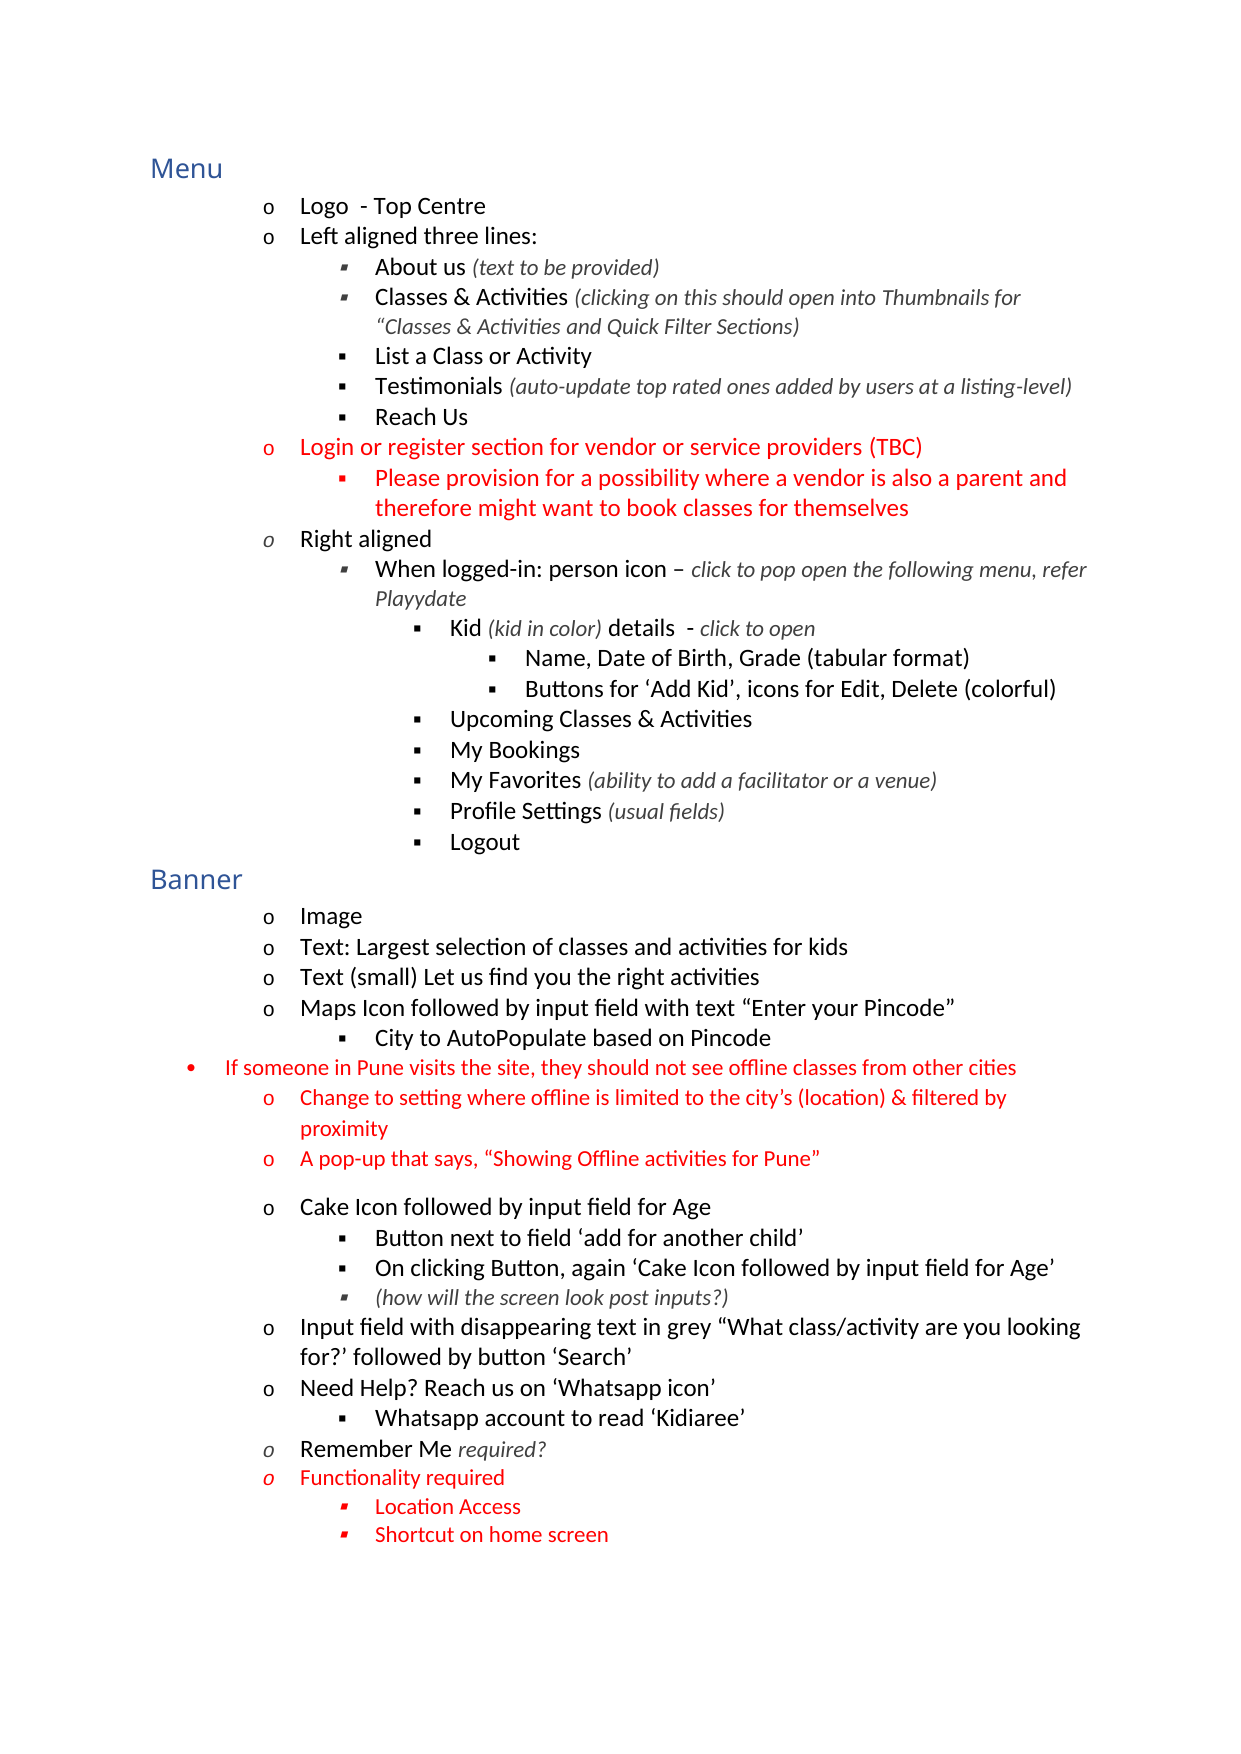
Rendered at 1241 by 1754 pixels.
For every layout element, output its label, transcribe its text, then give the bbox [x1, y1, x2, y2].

list Text: Largest selection of classes and activities for kids [262, 931, 1090, 961]
list Cake Icon followed by input field for Age [262, 1191, 1090, 1222]
list Shortcut on home screen [337, 1520, 1090, 1548]
list Testimonials (auto-update top rated ones added by users at a listing-level) [337, 370, 1090, 401]
list Location Access [337, 1492, 1090, 1520]
list Left aligned three lines: [262, 220, 1090, 251]
list My Bookings [412, 734, 1090, 765]
list Buttons for ‘Add Kid’, icons for Edit, Delete (colorful) [487, 673, 1090, 704]
list A pop-up that says, “Showing Offline activities for Pune” [262, 1144, 1090, 1172]
list Maps Icon followed by input field with text “Enter your Pincode” [262, 992, 1090, 1022]
list Button next to field ‘add for another child’ [337, 1222, 1090, 1252]
list On clicking Button, again ‘Cake Icon followed by input field for Age’ [337, 1252, 1090, 1283]
list Login or register section for vendor or service providers (TBC) [262, 431, 1090, 462]
list Remember Me required? [262, 1433, 1090, 1463]
list Input field with disappearing text in grey “What class/activity are you looking for?’ followed by button ‘Search’ [262, 1311, 1090, 1372]
list Whatsapp account to read ‘Kidiaree’ [337, 1402, 1090, 1433]
list My Favorites (ability to add a facilitator or a venue) [412, 765, 1090, 795]
list Logout [412, 826, 1090, 856]
list If someone in Pune visits the site, they should not see offline classes from other cities [187, 1053, 1090, 1081]
subtitle Banner [150, 860, 1090, 897]
list Reach Us [337, 401, 1090, 431]
list Functionality required [262, 1463, 1090, 1492]
subtitle Menu [150, 150, 1090, 187]
list About us (text to be provided) [337, 251, 1090, 281]
list Change to setting where offline is limited to the city’s (location) & filtered by proximity [262, 1083, 1090, 1142]
list Classes & Activities (clicking on this should open into Thumbnails for Classes / Activities and Quick Filter Sections) [337, 281, 1090, 340]
list Kid (kid in color) details - click to open [412, 612, 1090, 643]
list Upcoming Classes & Activities [412, 704, 1090, 734]
list Profile Settings (usual fields) [412, 795, 1090, 826]
list Name, Date of Birth, Grade (tabular format) [487, 643, 1090, 673]
list (how will the screen look post inputs?) [337, 1283, 1090, 1311]
list City to AutoPopulate based on Pincode [337, 1022, 1090, 1053]
list List a Class or Activity [337, 340, 1090, 370]
list Logo - Top Centre [262, 190, 1090, 220]
list Right aligned [262, 523, 1090, 553]
list Need Help? Reach us on ‘Whatsapp icon’ [262, 1372, 1090, 1402]
list Text (small) Let us find you the right activities [262, 961, 1090, 992]
list Image [262, 900, 1090, 931]
list Please provision for a possibility where a vendor is also a parent and therefore might want to book classes for themselves [337, 462, 1090, 523]
list When logged-in: person icon – click to pop open the following menu, refer Playydate [337, 553, 1090, 612]
